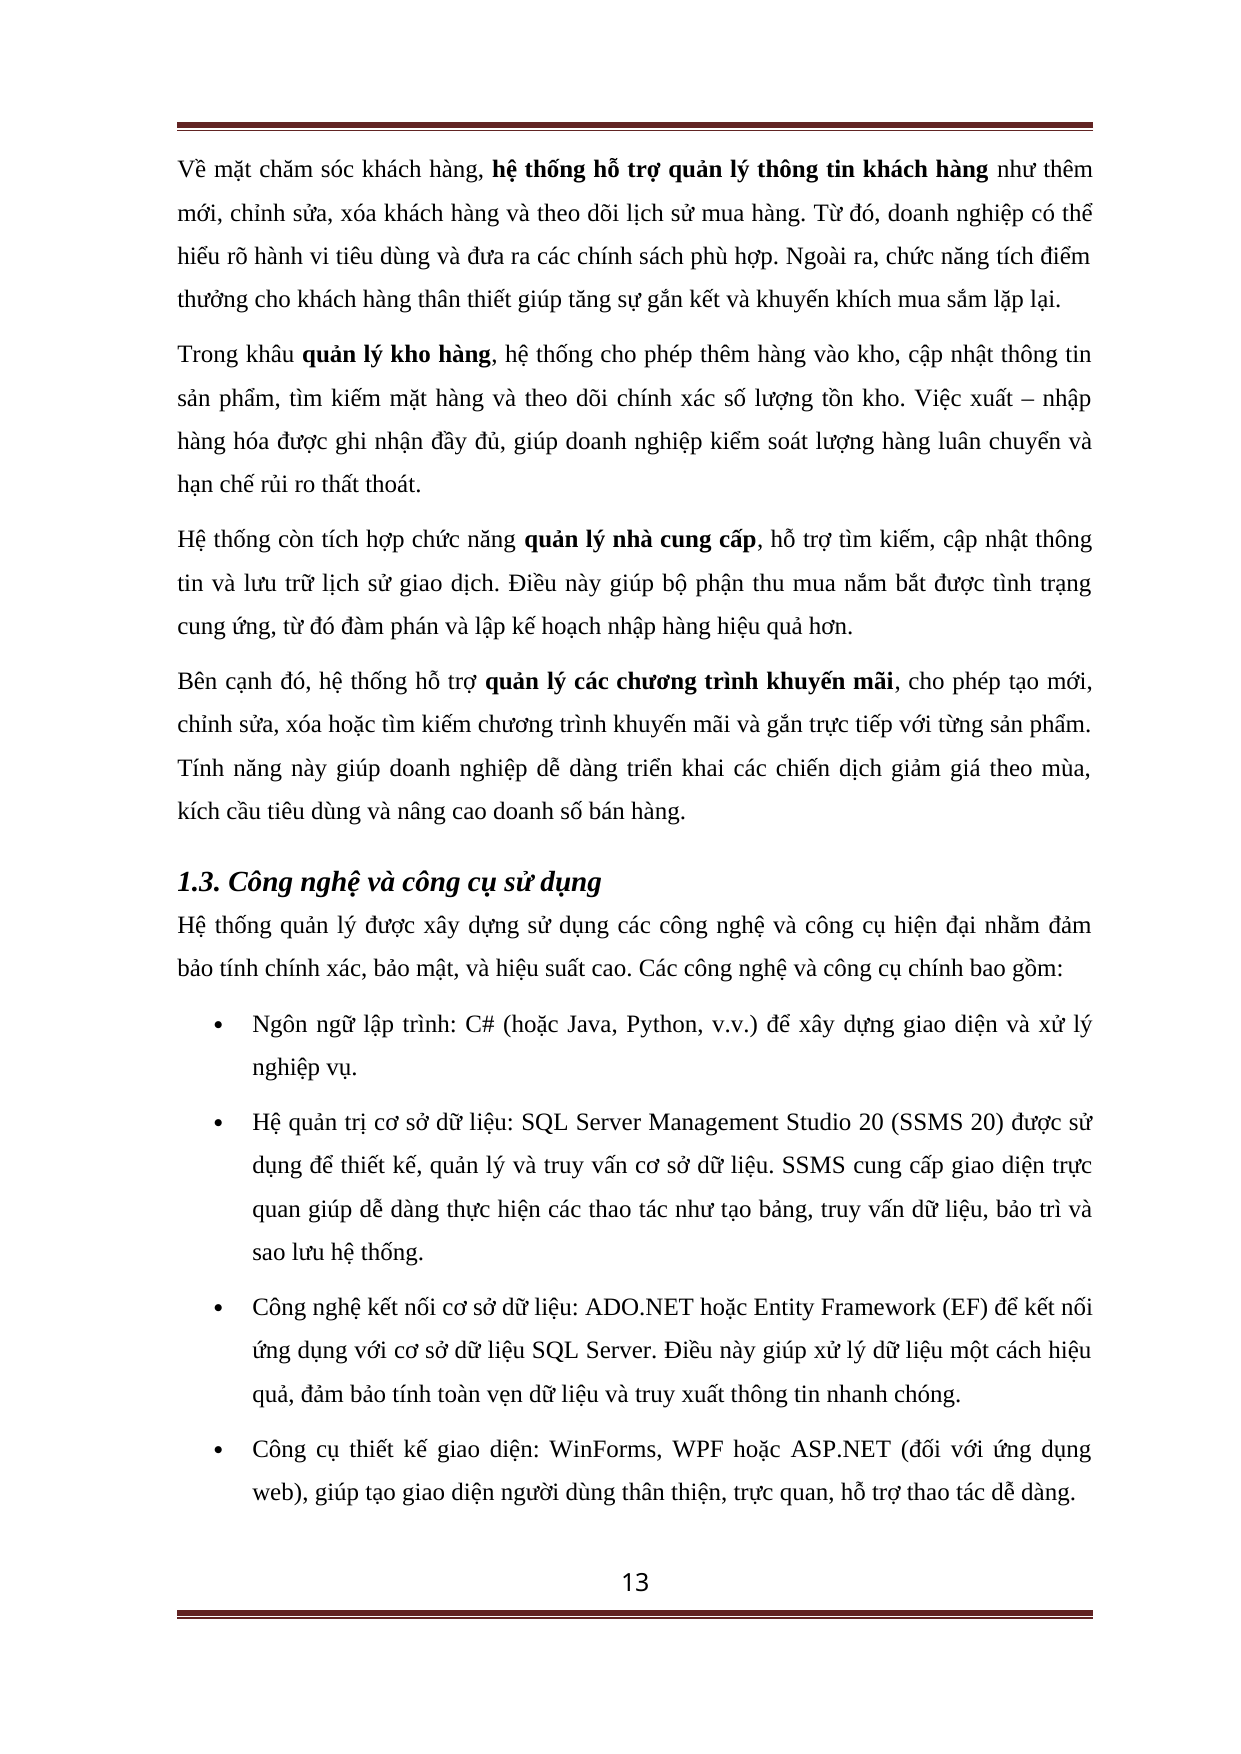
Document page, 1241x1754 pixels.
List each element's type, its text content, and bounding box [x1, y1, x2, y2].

list Công cụ thiết kế giao diện: WinForms, WPF hoặc ASP.NET (đối với ứng dụng web), giúp tạo giao diện người dùng thân thiện, trực quan, hỗ trợ thao tác dễ dàng. [214, 1434, 1093, 1506]
subtitle 1.3. Công nghệ và công cụ sử dụng [177, 864, 1093, 897]
text Hệ thống quản lý được xây dựng sử dụng các công nghệ và công cụ hiện đại nhằm đảm bảo tính chính xác, bảo mật, và hiệu suất cao. Các công nghệ và công cụ chính bao gồm: [177, 910, 1093, 982]
text Bên cạnh đó, hệ thống hỗ trợ quản lý các chương trình khuyến mãi, cho phép tạo mới, chỉnh sửa, xóa hoặc tìm kiếm chương trình khuyến mãi và gắn trực tiếp với từng sản phẩm. Tính năng này giúp doanh nghiệp dễ dàng triển khai các chiến dịch giảm giá theo mùa, kích cầu tiêu dùng và nâng cao doanh số bán hàng. [177, 666, 1093, 824]
text Trong khâu quản lý kho hàng, hệ thống cho phép thêm hàng vào kho, cập nhật thông tin sản phẩm, tìm kiếm mặt hàng và theo dõi chính xác số lượng tồn kho. Việc xuất – nhập hàng hóa được ghi nhận đầy đủ, giúp doanh nghiệp kiểm soát lượng hàng luân chuyển và hạn chế rủi ro thất thoát. [177, 339, 1093, 498]
list Công nghệ kết nối cơ sở dữ liệu: ADO.NET hoặc Entity Framework (EF) để kết nối ứng dụng với cơ sở dữ liệu SQL Server. Điều này giúp xử lý dữ liệu một cách hiệu quả, đảm bảo tính toàn vẹn dữ liệu và truy xuất thông tin nhanh chóng. [214, 1292, 1093, 1407]
text Về mặt chăm sóc khách hàng, hệ thống hỗ trợ quản lý thông tin khách hàng như thêm mới, chỉnh sửa, xóa khách hàng và theo dõi lịch sử mua hàng. Từ đó, doanh nghiệp có thể hiểu rõ hành vi tiêu dùng và đưa ra các chính sách phù hợp. Ngoài ra, chức năng tích điểm thưởng cho khách hàng thân thiết giúp tăng sự gắn kết và khuyến khích mua sắm lặp lại. [177, 154, 1093, 313]
text Hệ thống còn tích hợp chức năng quản lý nhà cung cấp, hỗ trợ tìm kiếm, cập nhật thông tin và lưu trữ lịch sử giao dịch. Điều này giúp bộ phận thu mua nắm bắt được tình trạng cung ứng, từ đó đàm phán và lập kế hoạch nhập hàng hiệu quả hơn. [177, 524, 1093, 639]
list Ngôn ngữ lập trình: C# (hoặc Java, Python, v.v.) để xây dựng giao diện và xử lý nghiệp vụ. [214, 1009, 1093, 1081]
list Hệ quản trị cơ sở dữ liệu: SQL Server Management Studio 20 (SSMS 20) được sử dụng để thiết kế, quản lý và truy vấn cơ sở dữ liệu. SSMS cung cấp giao diện trực quan giúp dễ dàng thực hiện các thao tác như tạo bảng, truy vấn dữ liệu, bảo trì và sao lưu hệ thống. [214, 1107, 1093, 1266]
